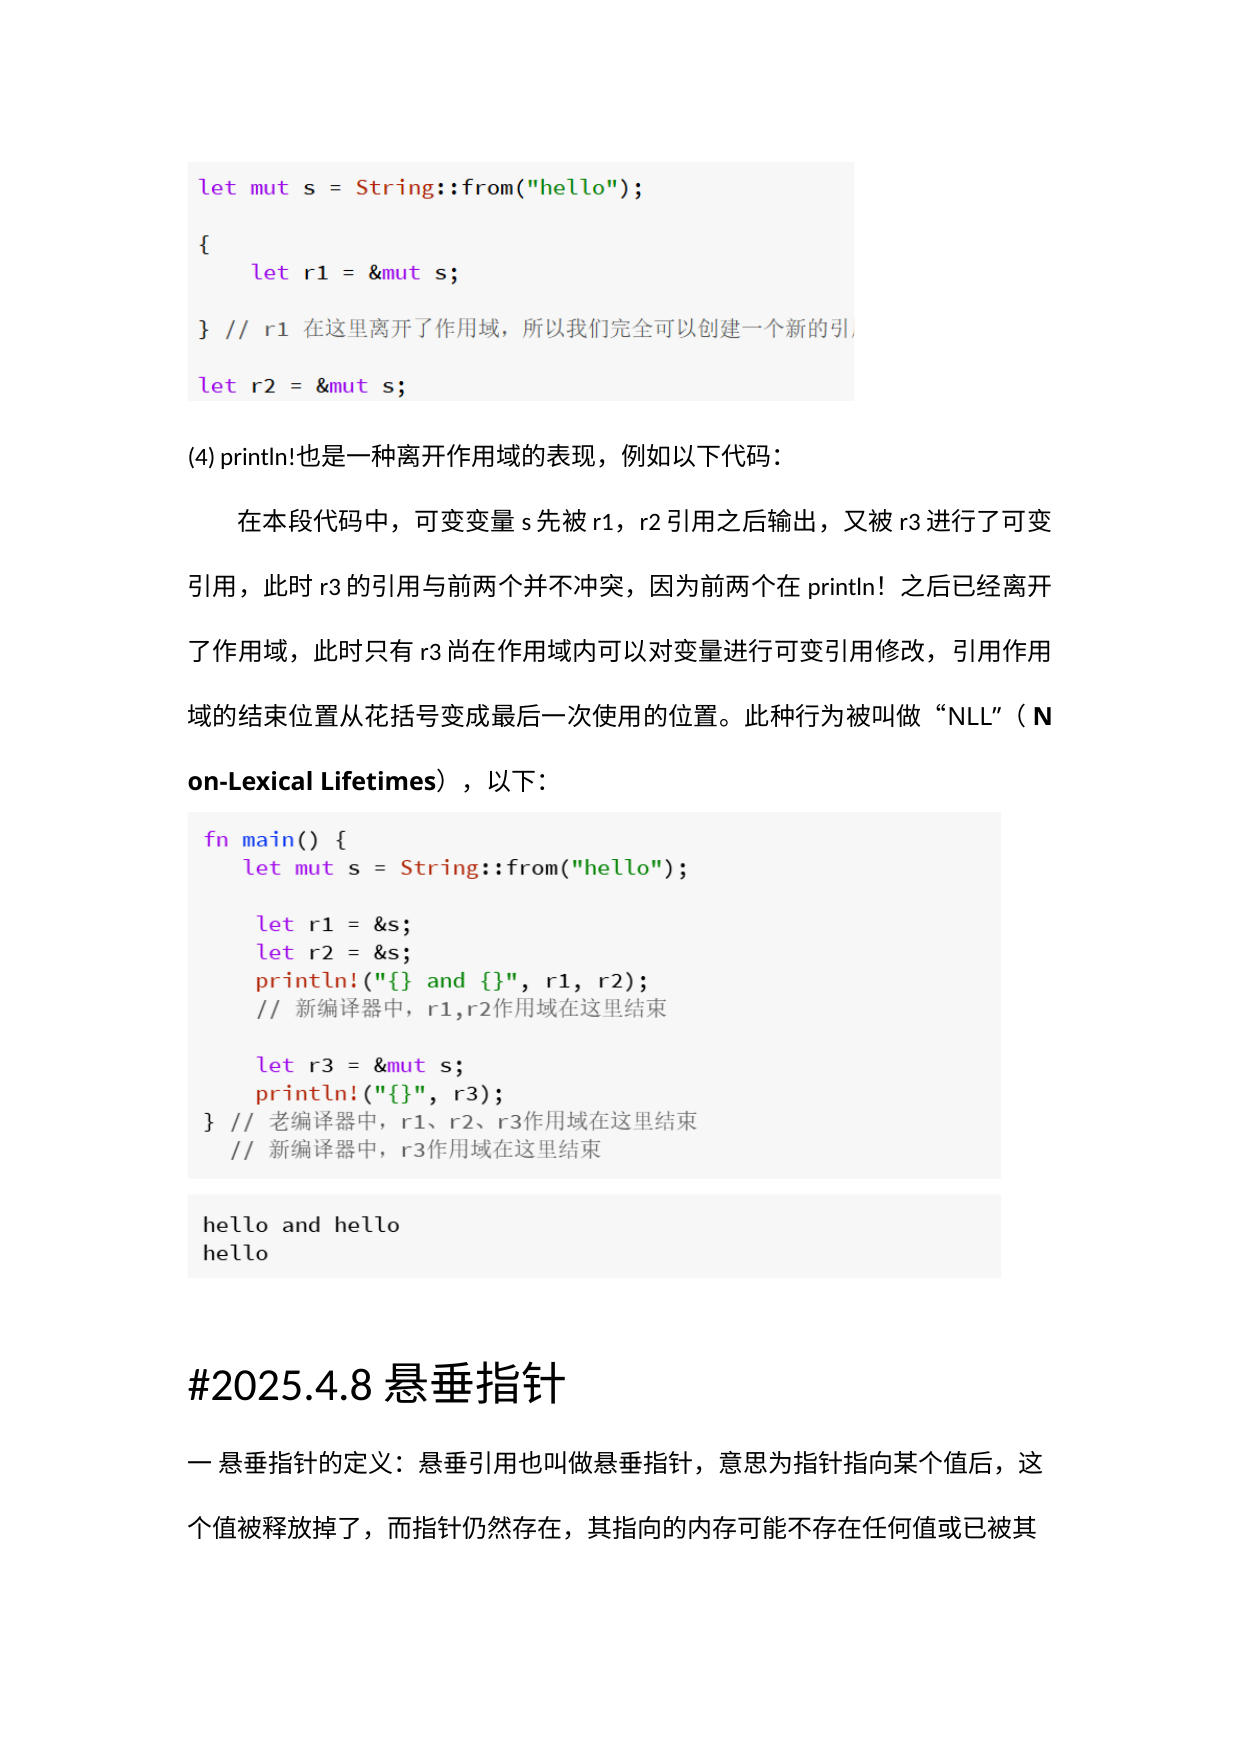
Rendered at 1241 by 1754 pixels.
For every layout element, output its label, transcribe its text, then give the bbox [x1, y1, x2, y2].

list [187, 1429, 1053, 1559]
text #2025.4.8 悬垂指针 [187, 1332, 1053, 1429]
picture [187, 162, 855, 401]
text 在本段代码中，可变变量s先被r1，r2引用之后输出，又被r3进行了可变引用，此时r3的引用与前两个并不冲突，因为前两个在println！之后已经离开了作用域，此时只有r3尚在作用域内可以对变量进行可变引用修改，引用作用域的结束位置从花括号变成最后一次使用的位置。此种行为被叫做“NLL”（ Non-Lexical Lifetimes），以下： [187, 487, 1053, 812]
picture [187, 812, 1002, 1278]
list println!也是一种离开作用域的表现，例如以下代码： [187, 422, 1053, 487]
